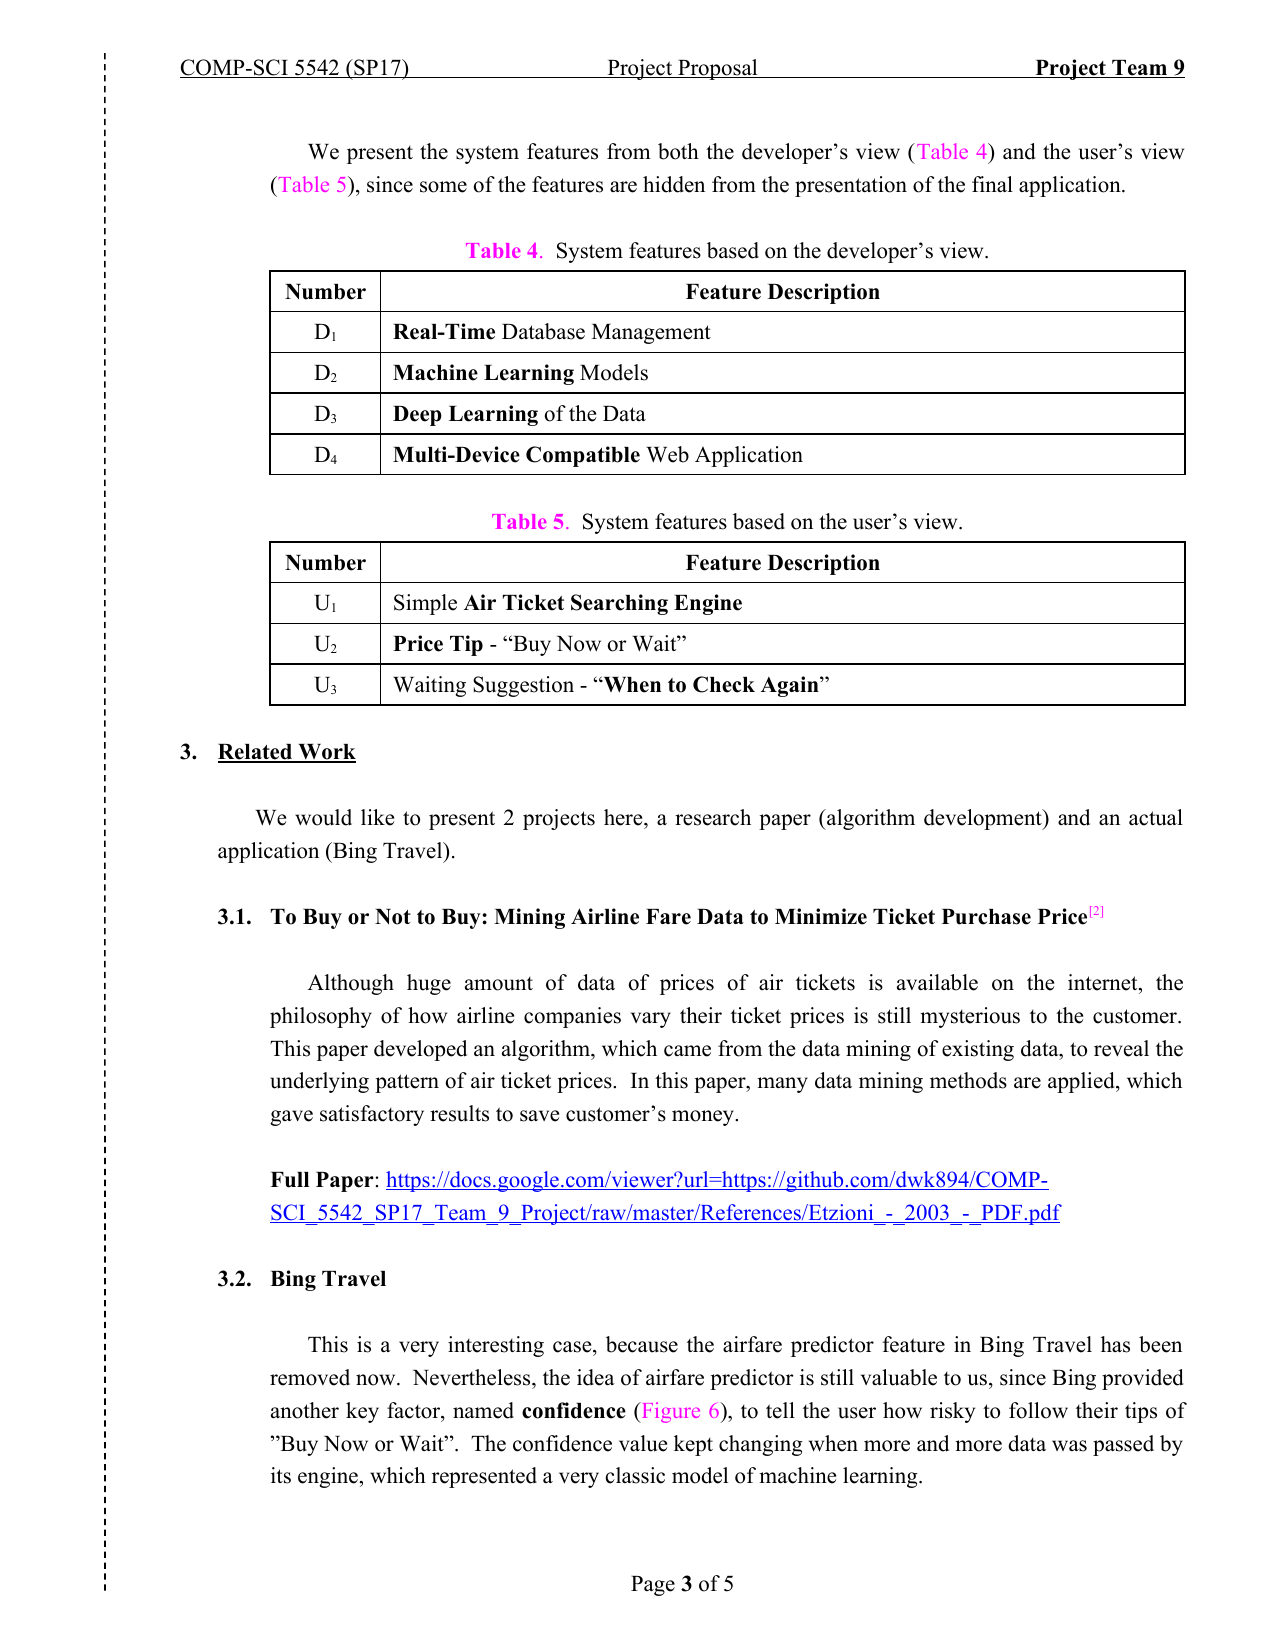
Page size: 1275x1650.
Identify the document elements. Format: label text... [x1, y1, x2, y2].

table_cell Waiting Suggestion - “When to Check Again” [381, 665, 1184, 704]
list This is a very interesting case, because the airfare predictor feature in Bing Travel has been removed now. Nevertheless, the idea of airfare predictor is still valuable to us, since Bing provided another key factor, named confidence (Figure 6), to tell the user how risky to follow their tips of ”Buy Now or Wait”. The confidence value kept changing when more and more data was passed by its engine, which represented a very classic model of machine learning. [270, 1331, 1185, 1489]
table_cell D1 [271, 312, 380, 351]
list 3.1. To Buy or Not to Buy: Mining Airline Fare Data to Minimize Ticket Purchase Price[2] [217, 903, 1185, 929]
table_header Number [271, 272, 380, 311]
table_cell U1 [271, 583, 380, 622]
table_cell Price Tip - “Buy Now or Wait” [381, 624, 1184, 663]
table_cell U3 [271, 665, 380, 704]
list 3.2. Bing Travel [217, 1265, 1185, 1291]
list Although huge amount of data of prices of air tickets is available on the internet, the philosophy of how airline companies vary their ticket prices is still mysterious to the customer. This paper developed an algorithm, which came from the data mining of existing data, to reveal the underlying pattern of air ticket prices. In this paper, many data mining methods are applied, which gave satisfactory results to save customer’s money. [270, 969, 1185, 1127]
table_cell D3 [271, 394, 380, 433]
table_cell Machine Learning Models [381, 353, 1184, 392]
list Related Work [180, 738, 1185, 765]
table_cell D4 [271, 435, 380, 473]
list Table 5. System features based on the user’s view. [270, 508, 1185, 534]
table_header Number [271, 543, 380, 582]
list We would like to present 2 projects here, a research paper (algorithm development) and an actual application (Bing Travel). [217, 804, 1185, 863]
table_cell Simple Air Ticket Searching Engine [381, 583, 1184, 622]
table_cell Deep Learning of the Data [381, 394, 1184, 433]
table_header Feature Description [381, 543, 1184, 582]
table_cell Real-Time Database Management [381, 312, 1184, 351]
table_cell U2 [271, 624, 380, 663]
table_cell D2 [271, 353, 380, 392]
list We present the system features from both the developer’s view (Table 4) and the user’s view (Table 5), since some of the features are hidden from the presentation of the final application. [270, 138, 1185, 197]
list Full Paper: https://docs.google.com/viewer?url=https://github.com/dwk894/COMP-SCI_5542_SP17_Team_9_Project/raw/master/References/Etzioni_-_2003_-_PDF.pdf [270, 1166, 1185, 1226]
table_cell Multi-Device Compatible Web Application [381, 435, 1184, 473]
table_header Feature Description [381, 272, 1184, 311]
list Table 4. System features based on the developer’s view. [270, 237, 1185, 263]
